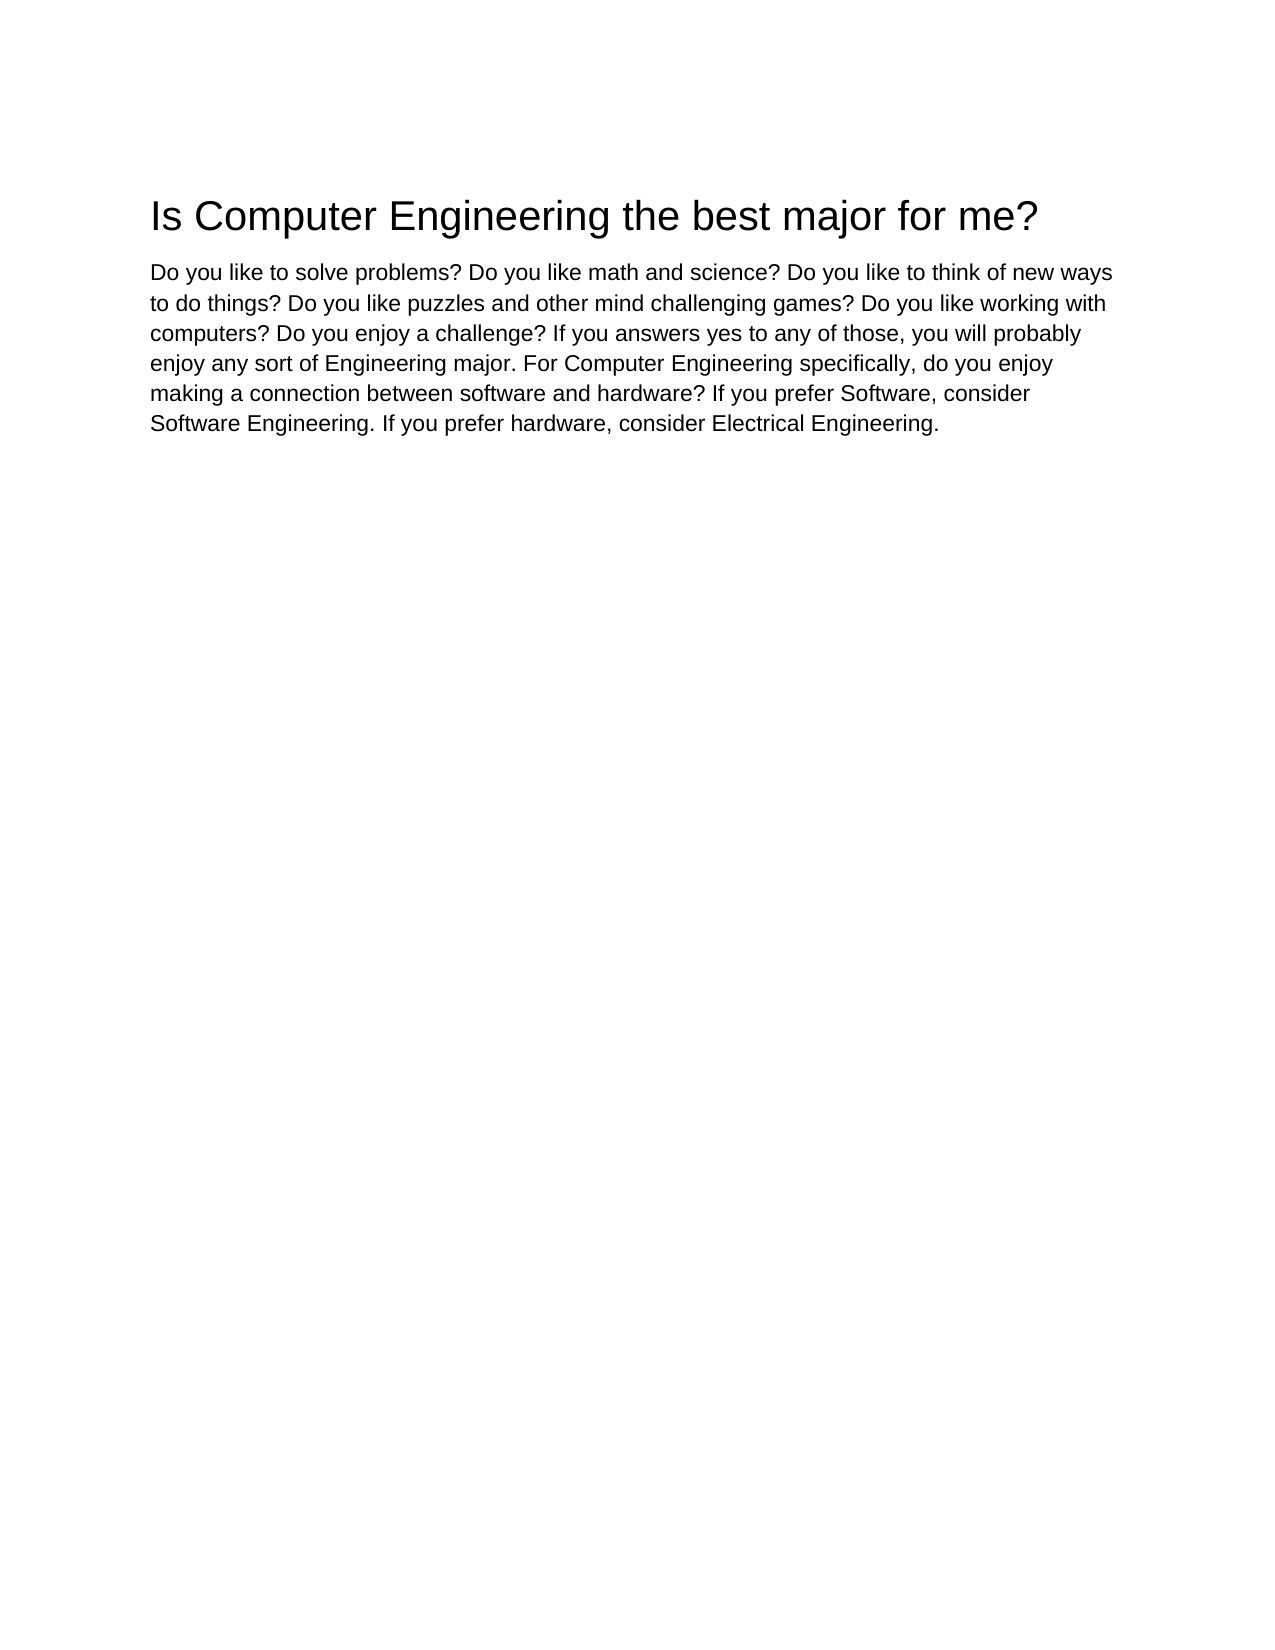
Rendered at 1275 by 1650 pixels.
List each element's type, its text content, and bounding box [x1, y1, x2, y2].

subtitle Is Computer Engineering the best major for me? [150, 192, 1125, 239]
text Do you like to solve problems? Do you like math and science? Do you like to think of new ways to do things? Do you like puzzles and other mind challenging games? Do you like working with computers? Do you enjoy a challenge? If you answers yes to any of those, you will probably enjoy any sort of Engineering major. For Computer Engineering specifically, do you enjoy making a connection between software and hardware? If you prefer Software, consider Software Engineering. If you prefer hardware, consider Electrical Engineering. [150, 259, 1125, 437]
